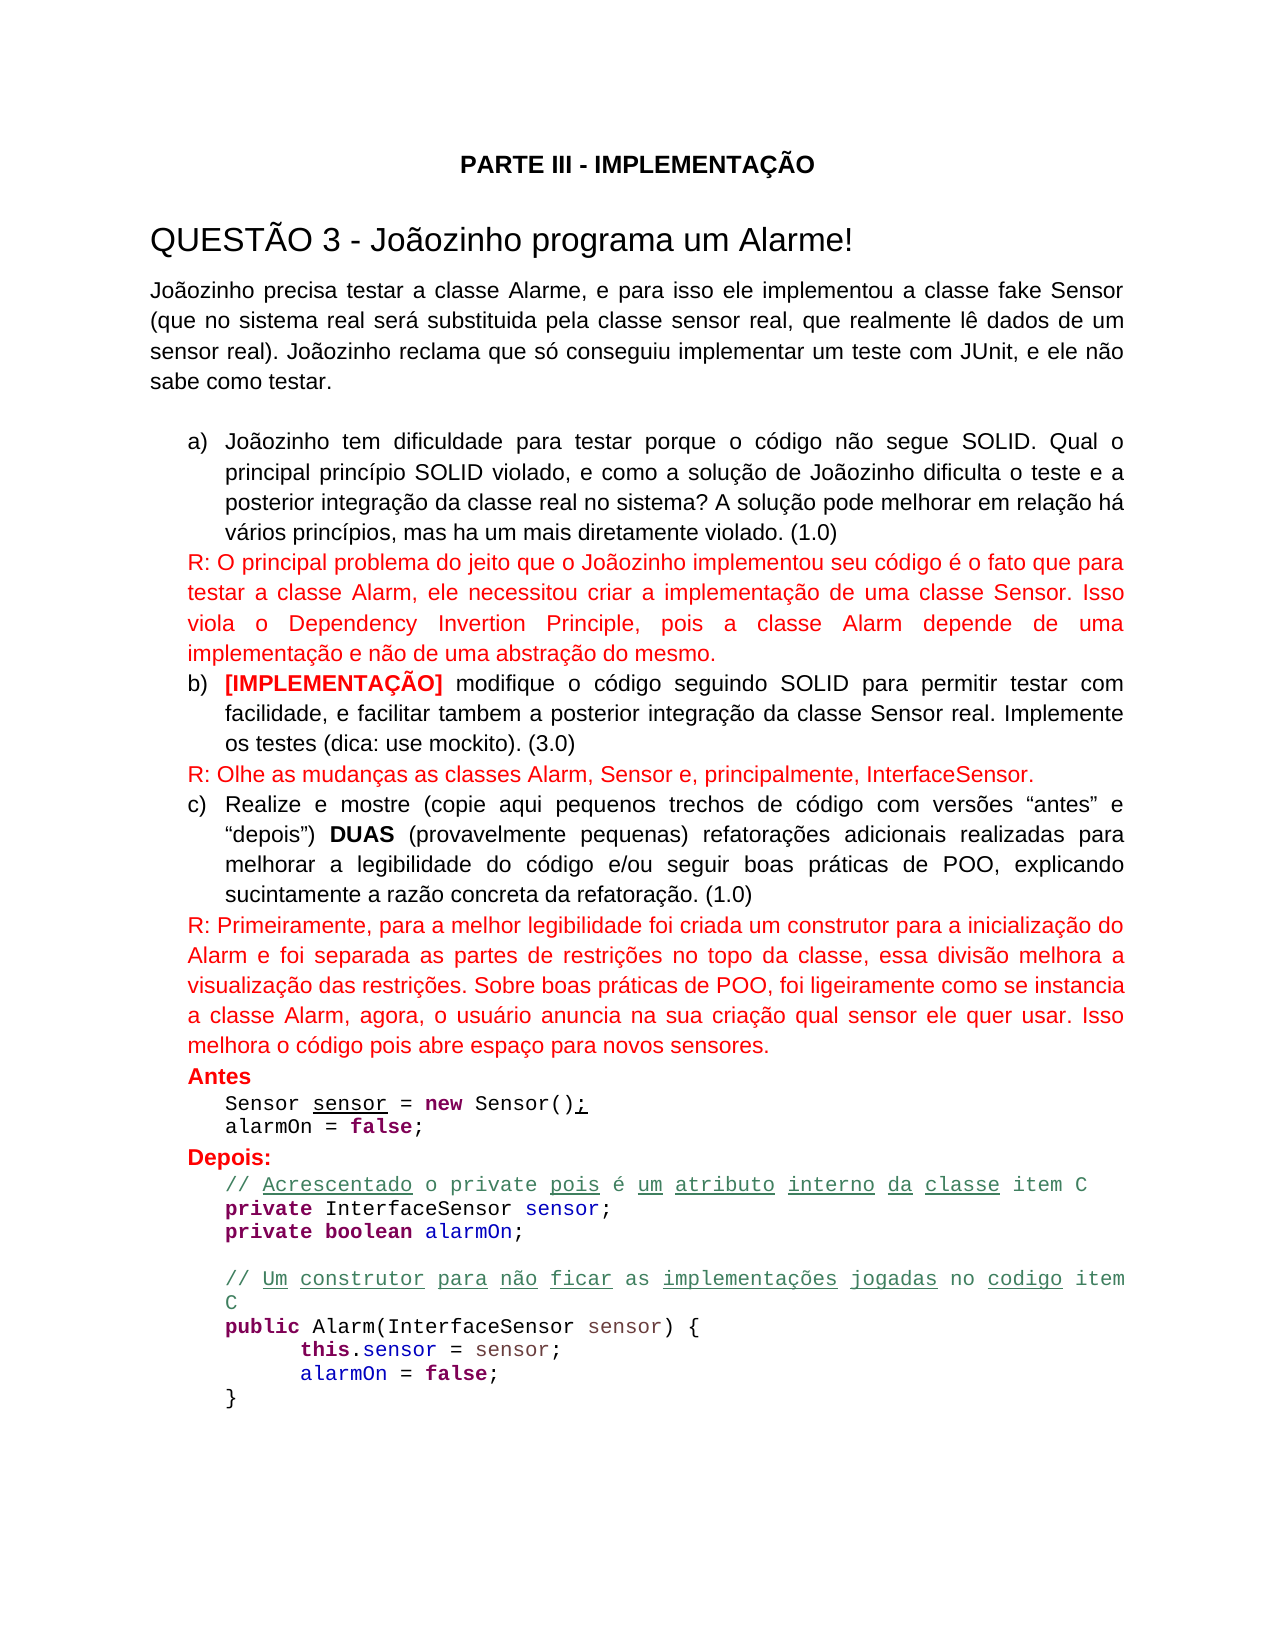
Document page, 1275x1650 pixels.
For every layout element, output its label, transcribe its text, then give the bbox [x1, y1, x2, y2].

text alarmOn = false; [150, 1363, 1125, 1387]
subtitle QUESTÃO 3 - Joãozinho programa um Alarme! [150, 221, 1125, 259]
list Joãozinho tem dificuldade para testar porque o código não segue SOLID. Qual o principal princípio SOLID violado, e como a solução de Joãozinho dificulta o teste e a posterior integração da classe real no sistema? A solução pode melhorar em relação há vários princípios, mas ha um mais diretamente violado. (1.0) [187, 428, 1125, 545]
text Antes [187, 1063, 1125, 1089]
text private boolean alarmOn; [150, 1221, 1125, 1245]
text alarmOn = false; [187, 1116, 1125, 1140]
text Depois: [187, 1144, 1125, 1170]
text public Alarm(InterfaceSensor sensor) { [150, 1316, 1125, 1339]
text R: O principal problema do jeito que o Joãozinho implementou seu código é o fato que para testar a classe Alarm, ele necessitou criar a implementação de uma classe Sensor. Isso viola o Dependency Invertion Principle, pois a classe Alarm depende de uma implementação e não de uma abstração do mesmo. [187, 549, 1125, 666]
text this.sensor = sensor; [150, 1339, 1125, 1363]
text // Acrescentado o private pois é um atributo interno da classe item C [225, 1174, 1125, 1197]
text } [150, 1387, 1125, 1410]
list Realize e mostre (copie aqui pequenos trechos de código com versões “antes” e “depois”) DUAS (provavelmente pequenas) refatorações adicionais realizadas para melhorar a legibilidade do código e/ou seguir boas práticas de POO, explicando sucintamente a razão concreta da refatoração. (1.0) [187, 791, 1125, 908]
list [IMPLEMENTAÇÃO] modifique o código seguindo SOLID para permitir testar com facilidade, e facilitar tambem a posterior integração da classe Sensor real. Implemente os testes (dica: use mockito). (3.0) [187, 670, 1125, 757]
text R: Olhe as mudanças as classes Alarm, Sensor e, principalmente, InterfaceSensor. [187, 761, 1125, 787]
text // Um construtor para não ficar as implementações jogadas no codigo item C [225, 1268, 1125, 1316]
text Sensor sensor = new Sensor(); [150, 1093, 1125, 1116]
text private InterfaceSensor sensor; [150, 1197, 1125, 1221]
text R: Primeiramente, para a melhor legibilidade foi criada um construtor para a inicialização do Alarm e foi separada as partes de restrições no topo da classe, essa divisão melhora a visualização das restrições. Sobre boas práticas de POO, foi ligeiramente como se instancia a classe Alarm, agora, o usuário anuncia na sua criação qual sensor ele quer usar. Isso melhora o código pois abre espaço para novos sensores. [187, 912, 1125, 1059]
text PARTE III - IMPLEMENTAÇÃO [150, 150, 1125, 179]
text Joãozinho precisa testar a classe Alarme, e para isso ele implementou a classe fake Sensor (que no sistema real será substituida pela classe sensor real, que realmente lê dados de um sensor real). Joãozinho reclama que só conseguiu implementar um teste com JUnit, e ele não sabe como testar. [150, 277, 1125, 394]
